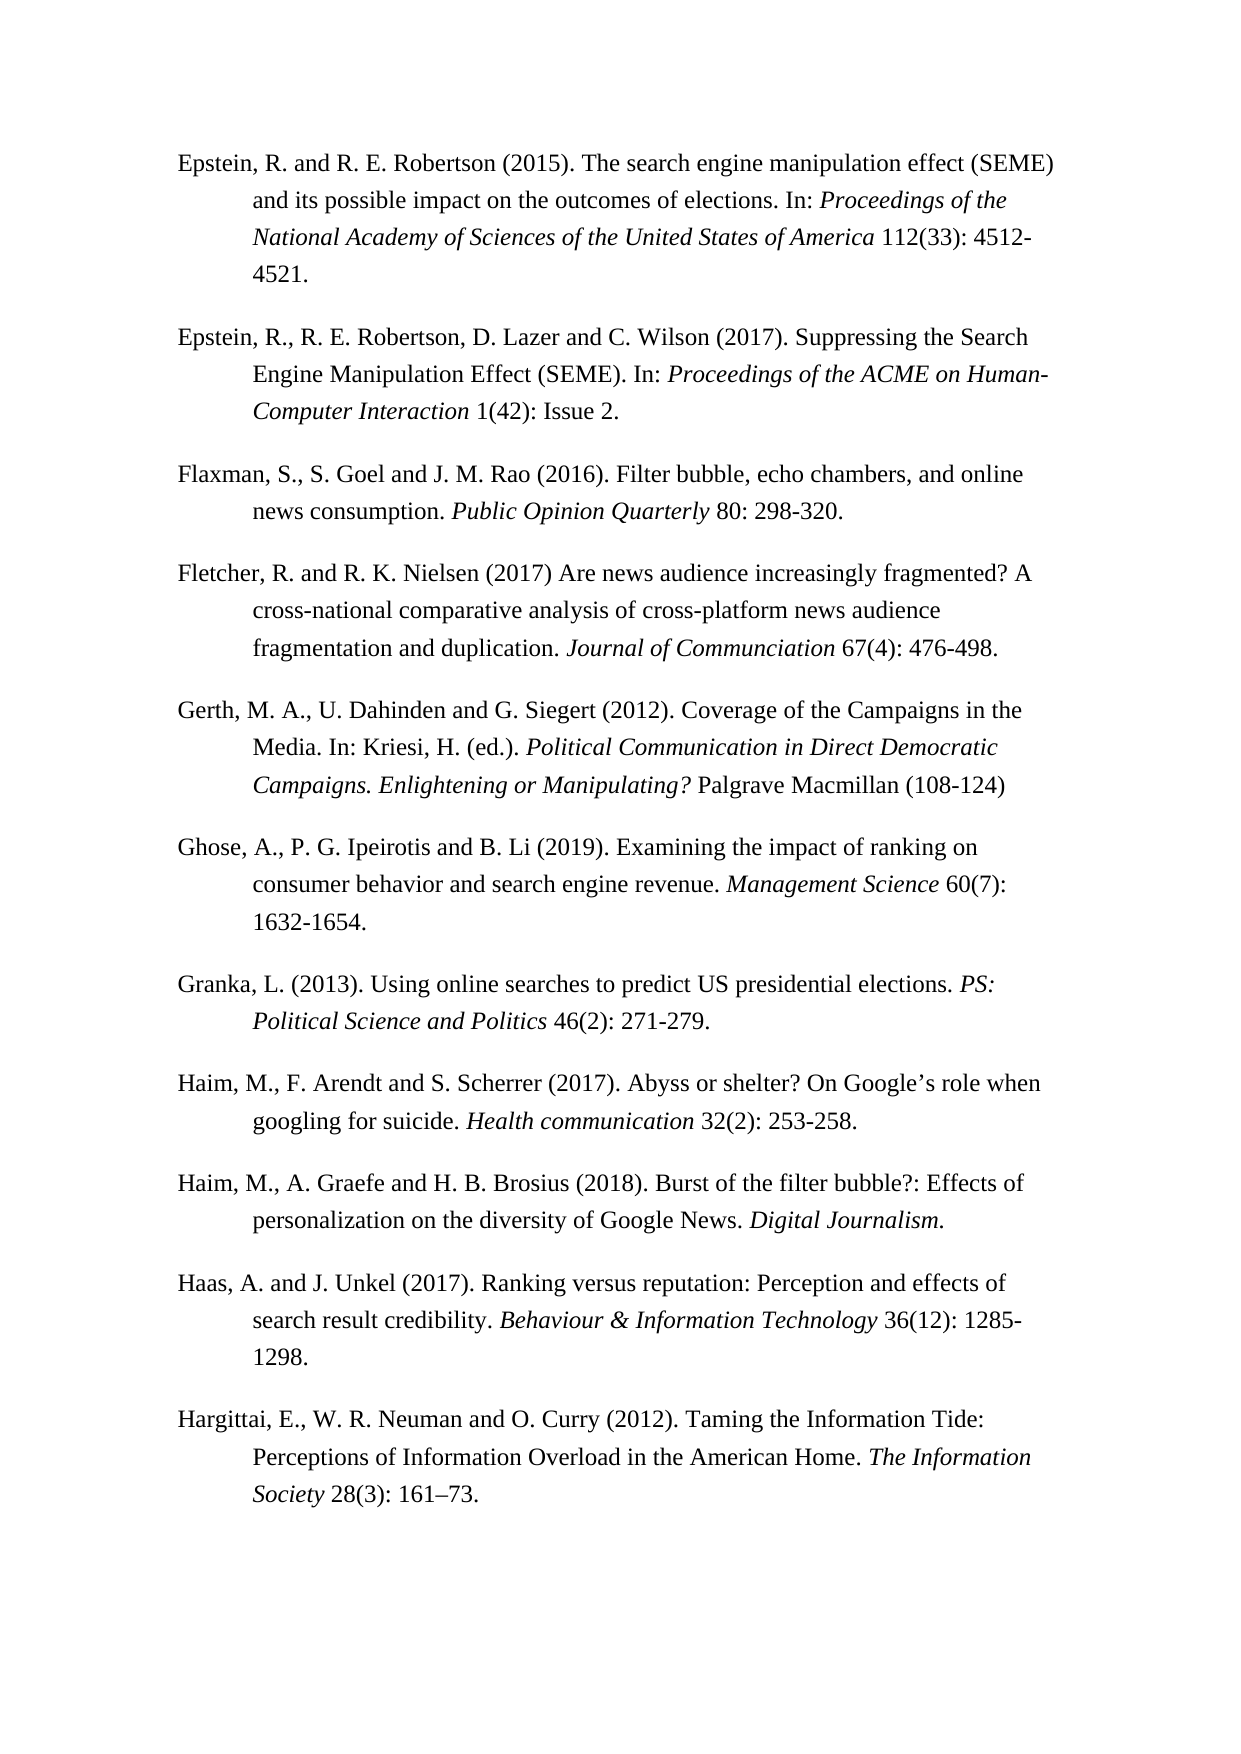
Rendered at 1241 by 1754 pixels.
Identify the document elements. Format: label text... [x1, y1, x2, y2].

text Haas, A. and J. Unkel (2017). Ranking versus reputation: Perception and effects of search result credibility. Behaviour & Information Technology 36(12): 1285-1298. [177, 1268, 1063, 1371]
text Granka, L. (2013). Using online searches to predict US presidential elections. PS: Political Science and Politics 46(2): 271-279. [177, 969, 1063, 1035]
text Gerth, M. A., U. Dahinden and G. Siegert (2012). Coverage of the Campaigns in the Media. In: Kriesi, H. (ed.). Political Communication in Direct Democratic Campaigns. Enlightening or Manipulating? Palgrave Macmillan (108-124) [177, 695, 1063, 798]
text Haim, M., F. Arendt and S. Scherrer (2017). Abyss or shelter? On Google’s role when googling for suicide. Health communication 32(2): 253-258. [177, 1068, 1063, 1134]
text Fletcher, R. and R. K. Nielsen (2017) Are news audience increasingly fragmented? A cross-national comparative analysis of cross-platform news audience fragmentation and duplication. Journal of Communciation 67(4): 476-498. [177, 558, 1063, 662]
text Epstein, R. and R. E. Robertson (2015). The search engine manipulation effect (SEME) and its possible impact on the outcomes of elections. In: Proceedings of the National Academy of Sciences of the United States of America 112(33): 4512-4521. [177, 148, 1063, 288]
text Haim, M., A. Graefe and H. B. Brosius (2018). Burst of the filter bubble?: Effects of personalization on the diversity of Google News. Digital Journalism. [177, 1168, 1063, 1234]
text Flaxman, S., S. Goel and J. M. Rao (2016). Filter bubble, echo chambers, and online news consumption. Public Opinion Quarterly 80: 298-320. [177, 459, 1063, 525]
text Epstein, R., R. E. Robertson, D. Lazer and C. Wilson (2017). Suppressing the Search Engine Manipulation Effect (SEME). In: Proceedings of the ACME on Human-Computer Interaction 1(42): Issue 2. [177, 322, 1063, 425]
text Ghose, A., P. G. Ipeirotis and B. Li (2019). Examining the impact of ranking on consumer behavior and search engine revenue. Management Science 60(7): 1632-1654. [177, 832, 1063, 935]
text Hargittai, E., W. R. Neuman and O. Curry (2012). Taming the Information Tide: Perceptions of Information Overload in the American Home. The Information Society 28(3): 161–73. [177, 1404, 1063, 1508]
